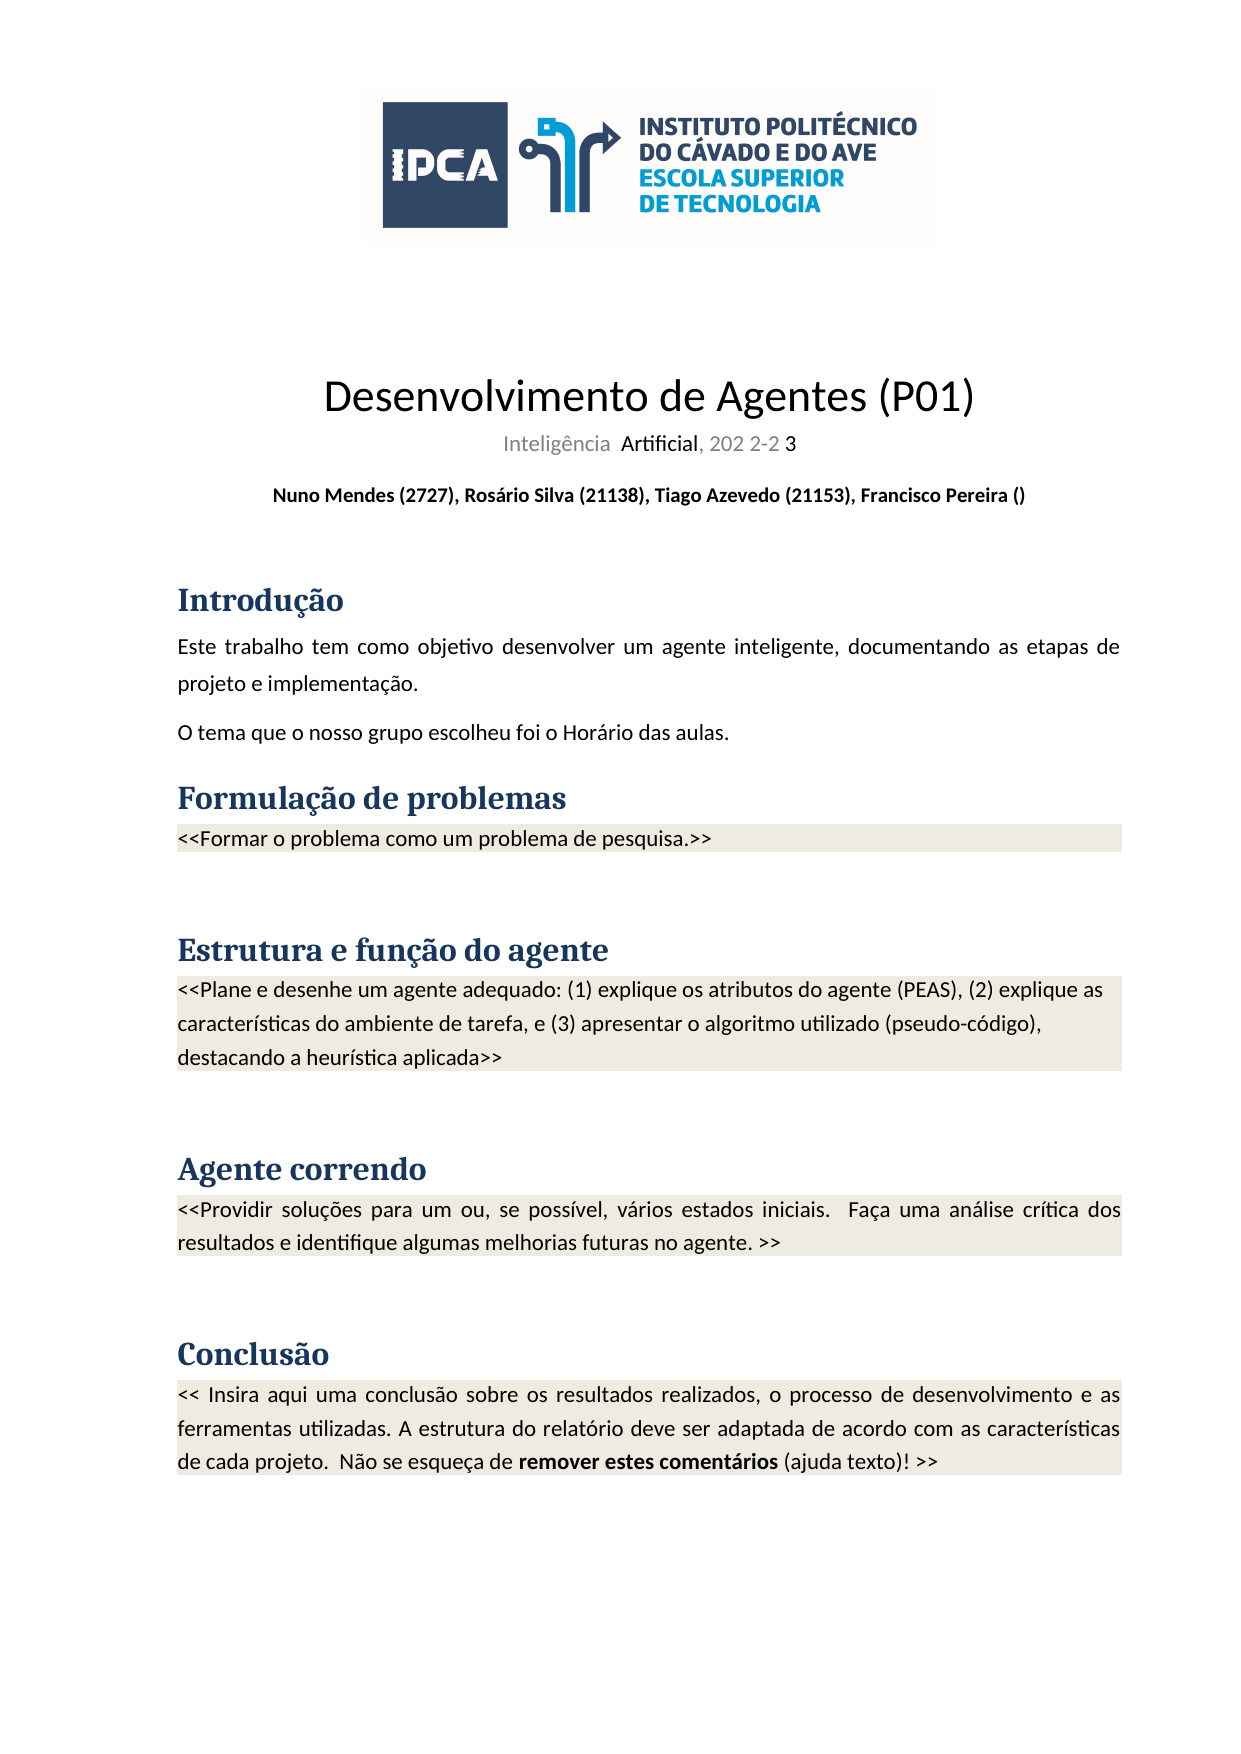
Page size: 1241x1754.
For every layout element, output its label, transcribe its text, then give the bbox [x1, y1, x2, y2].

text <<Plane e desenhe um agente adequado: (1) explique os atributos do agente (PEAS), (2) explique as características do ambiente de tarefa, e (3) apresentar o algoritmo utilizado (pseudo-código), destacando a heurística aplicada>> [177, 976, 1122, 1071]
subtitle Formulação de problemas [177, 779, 1122, 817]
subtitle Introdução [177, 582, 1122, 620]
subtitle Estrutura e função do agente [177, 931, 1122, 969]
text Desenvolvimento de Agentes (P01) [177, 367, 1122, 423]
text O tema que o nosso grupo escolheu foi o Horário das aulas. [177, 718, 1122, 746]
text << Insira aqui uma conclusão sobre os resultados realizados, o processo de desenvolvimento e as ferramentas utilizadas. A estrutura do relatório deve ser adaptada de acordo com as características de cada projeto. Não se esqueça de remover estes comentários (ajuda texto)! >> [177, 1380, 1122, 1475]
subtitle Agente correndo [177, 1150, 1122, 1188]
text Este trabalho tem como objetivo desenvolver um agente inteligente, documentando as etapas de projeto e implementação. [177, 632, 1122, 697]
subtitle Conclusão [177, 1336, 1122, 1374]
text Inteligência Artificial, 202 2-2 3 [177, 429, 1122, 457]
text <<Providir soluções para um ou, se possível, vários estados iniciais. Faça uma análise crítica dos resultados e identifique algumas melhorias futuras no agente. >> [177, 1195, 1122, 1256]
text <<Formar o problema como um problema de pesquisa.>> [177, 824, 1122, 852]
text Nuno Mendes (2727), Rosário Silva (21138), Tiago Azevedo (21153), Francisco Pereira () [177, 482, 1122, 507]
picture [362, 87, 937, 244]
